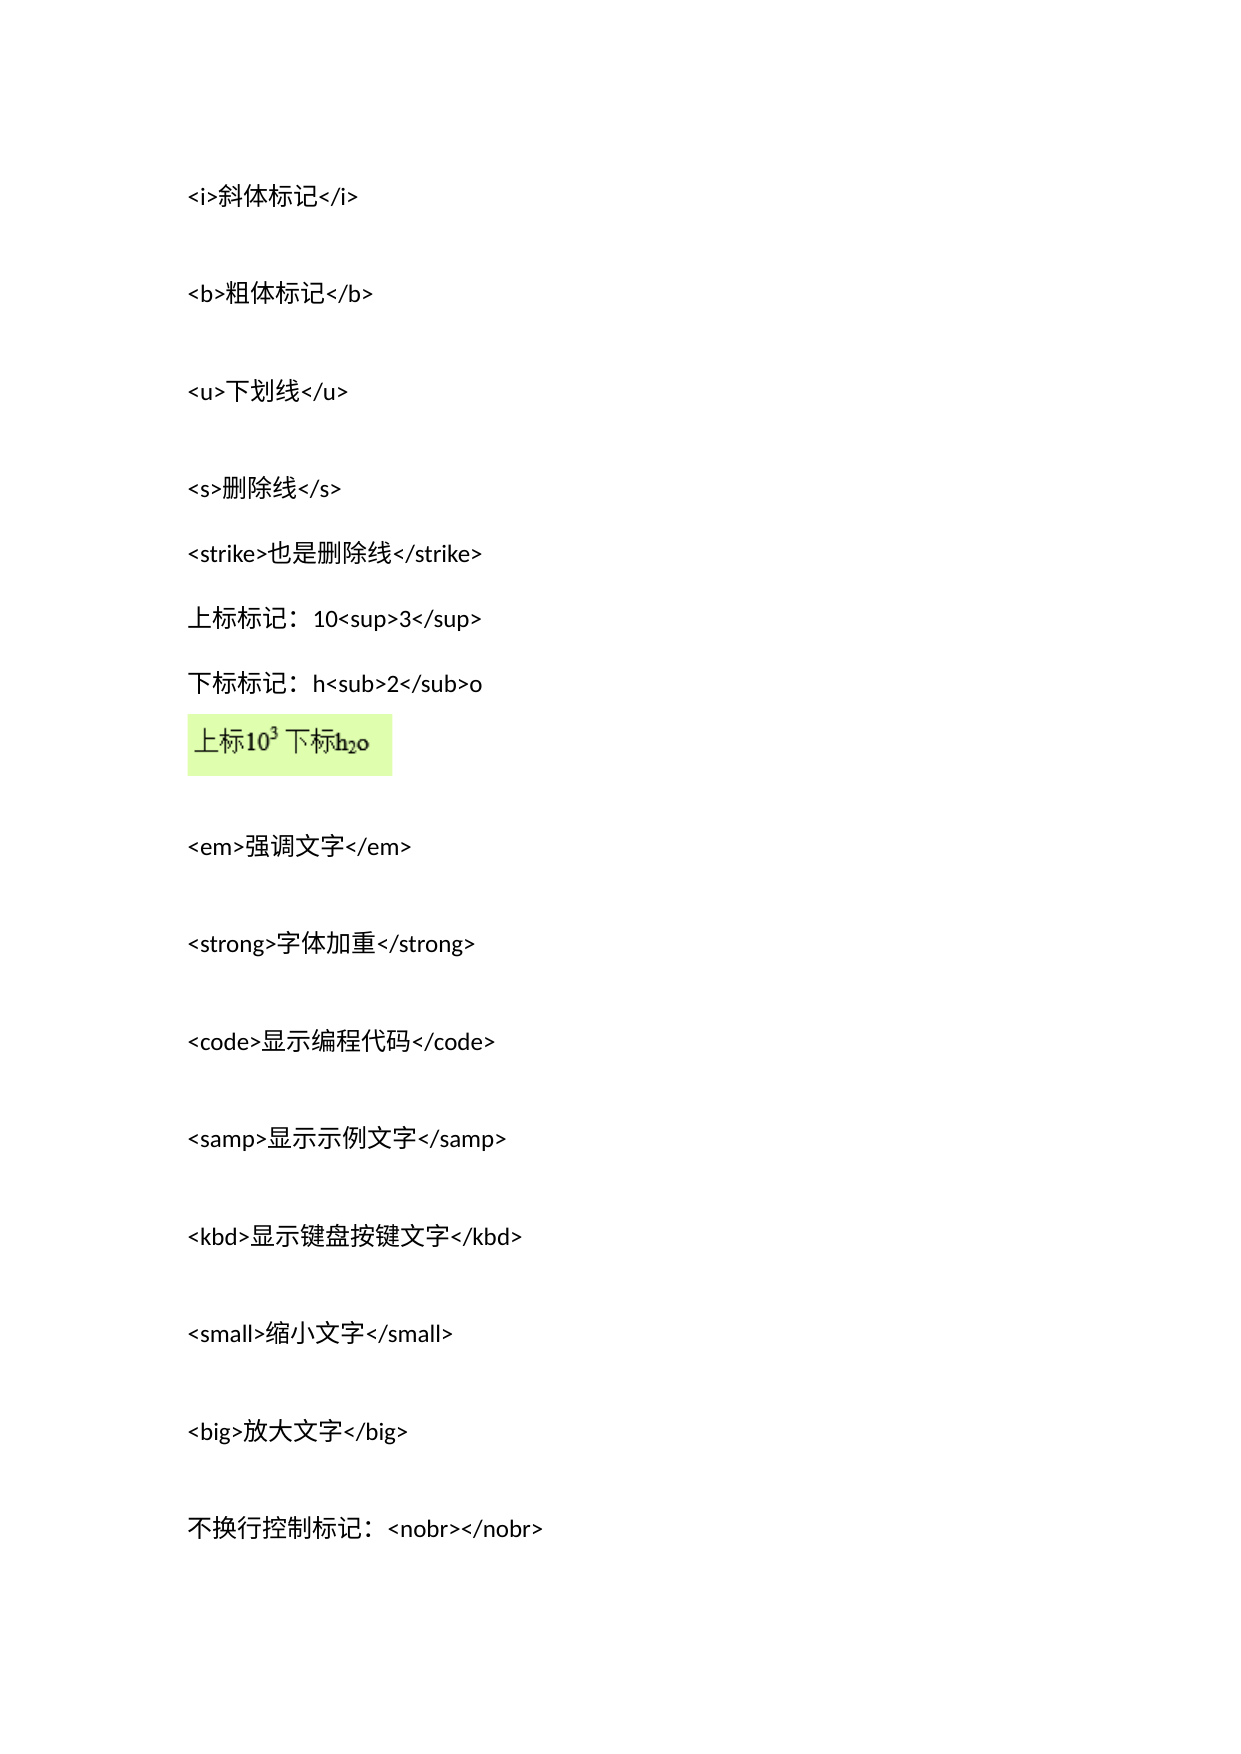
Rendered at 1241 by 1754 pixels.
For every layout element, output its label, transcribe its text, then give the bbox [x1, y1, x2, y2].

text <big>放大文字</big> [187, 1397, 1053, 1462]
text <s>删除线</s> [187, 454, 1053, 519]
text <kbd>显示键盘按键文字</kbd> [187, 1202, 1053, 1267]
text 不换行控制标记：<nobr></nobr> [187, 1494, 1053, 1559]
text <i>斜体标记</i> [187, 162, 1053, 227]
text <u>下划线</u> [187, 357, 1053, 422]
text <small>缩小文字</small> [187, 1299, 1053, 1364]
text <code>显示编程代码</code> [187, 1007, 1053, 1072]
text <strike>也是删除线</strike> [187, 519, 1053, 584]
text 下标标记：h<sub>2</sub>o [187, 649, 1053, 714]
text <b>粗体标记</b> [187, 259, 1053, 324]
text <strong>字体加重</strong> [187, 909, 1053, 974]
text <samp>显示示例文字</samp> [187, 1104, 1053, 1169]
text <em>强调文字</em> [187, 812, 1053, 877]
text 上标标记：10<sup>3</sup> [187, 584, 1053, 649]
